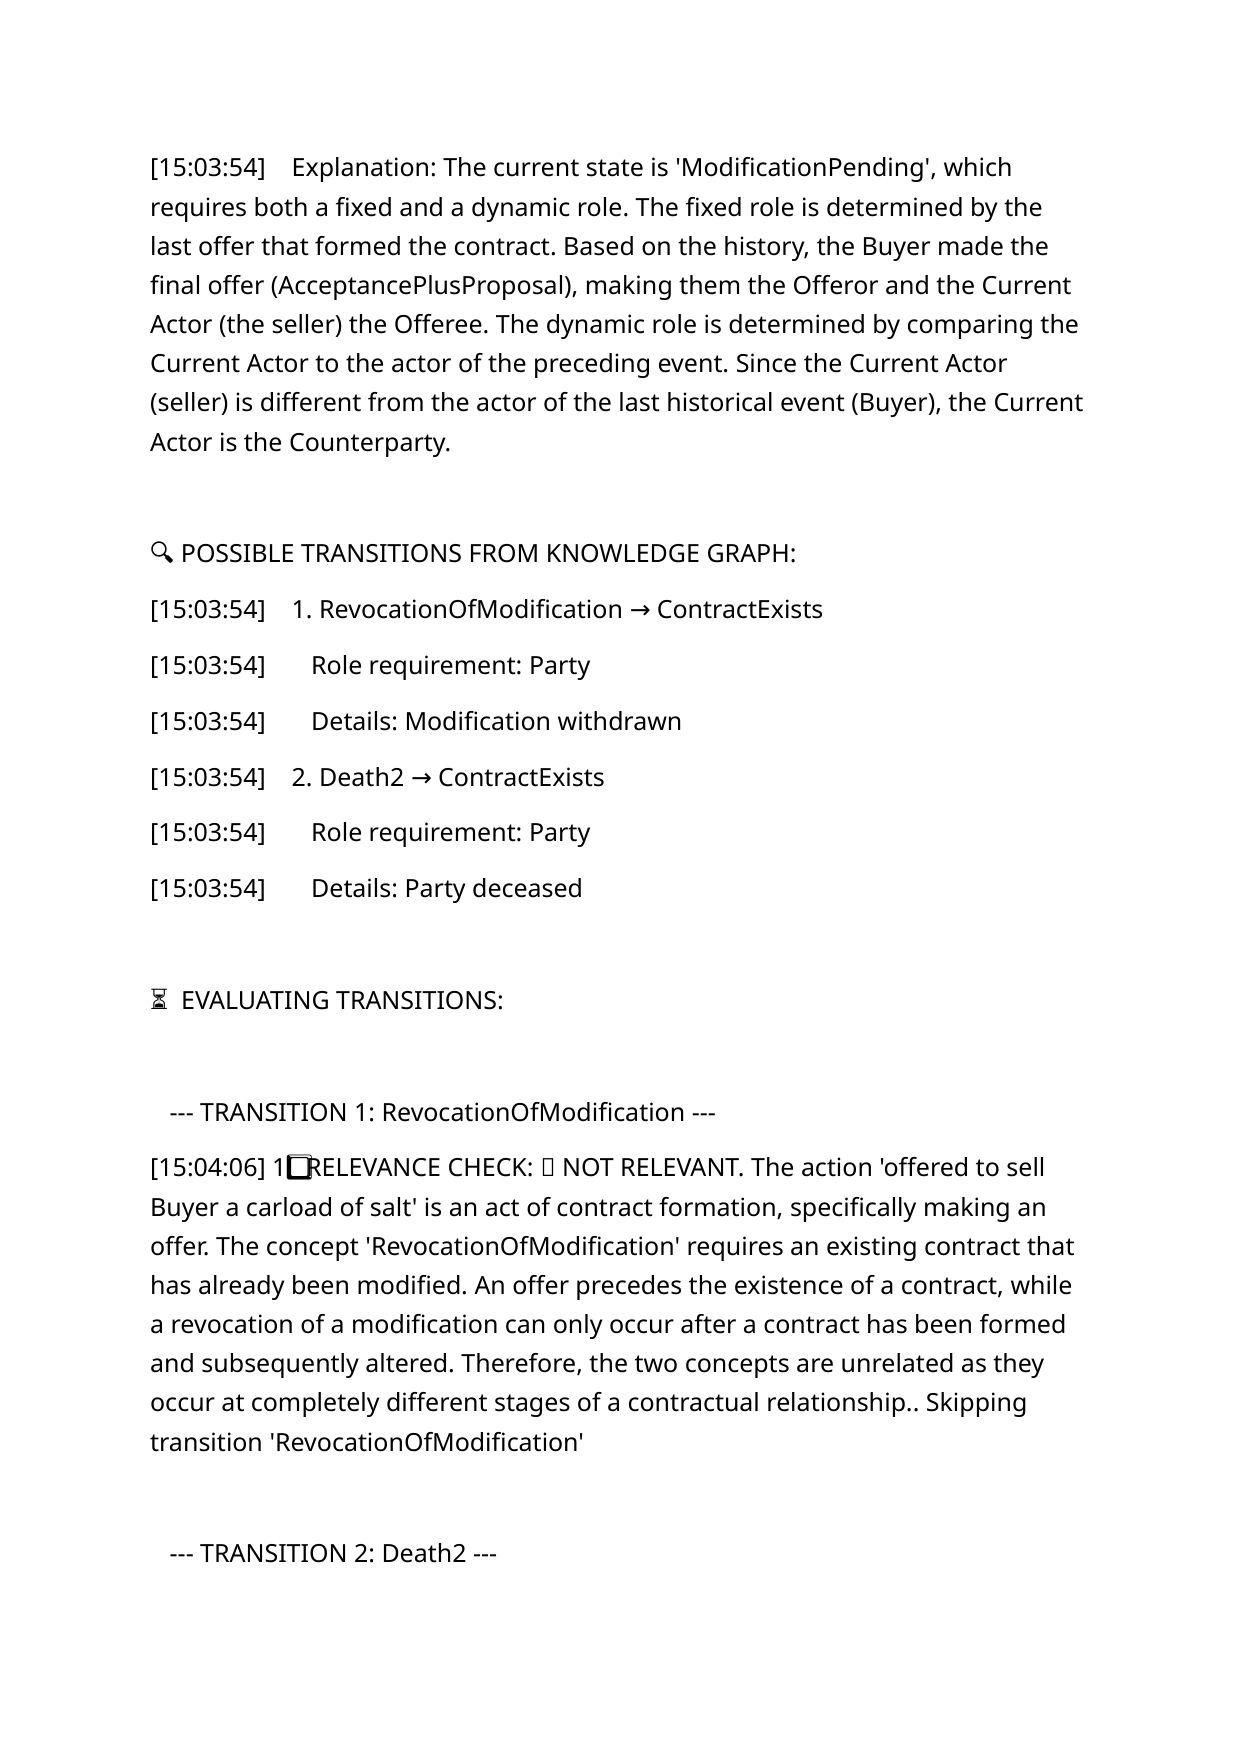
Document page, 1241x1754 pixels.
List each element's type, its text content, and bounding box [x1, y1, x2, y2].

text --- TRANSITION 1: RevocationOfModification --- [150, 1094, 1090, 1128]
text --- TRANSITION 2: Death2 --- [150, 1536, 1090, 1570]
text [15:03:54] Details: Modification withdrawn [150, 703, 1090, 737]
text [15:04:06] 1️⃣ RELEVANCE CHECK: ❌ NOT RELEVANT. The action 'offered to sell Buyer a carload of salt' is an act of contract formation, specifically making an offer. The concept 'RevocationOfModification' requires an existing contract that has already been modified. An offer precedes the existence of a contract, while a revocation of a modification can only occur after a contract has been formed and subsequently altered. Therefore, the two concepts are unrelated as they occur at completely different stages of a contractual relationship.. Skipping transition 'RevocationOfModification' [150, 1150, 1090, 1458]
text [15:03:54] Explanation: The current state is 'ModificationPending', which requires both a fixed and a dynamic role. The fixed role is determined by the last offer that formed the contract. Based on the history, the Buyer made the final offer (AcceptancePlusProposal), making them the Offeror and the Current Actor (the seller) the Offeree. The dynamic role is determined by comparing the Current Actor to the actor of the preceding event. Since the Current Actor (seller) is different from the actor of the last historical event (Buyer), the Current Actor is the Counterparty. [150, 150, 1090, 458]
text [15:03:54] Details: Party deceased [150, 871, 1090, 905]
text ⏳ EVALUATING TRANSITIONS: [150, 982, 1090, 1017]
text [15:03:54] Role requirement: Party [150, 647, 1090, 682]
text 🔍 POSSIBLE TRANSITIONS FROM KNOWLEDGE GRAPH: [150, 536, 1090, 570]
text [15:03:54] 1. RevocationOfModification → ContractExists [150, 592, 1090, 626]
text [15:03:54] 2. Death2 → ContractExists [150, 759, 1090, 793]
text [15:03:54] Role requirement: Party [150, 815, 1090, 849]
